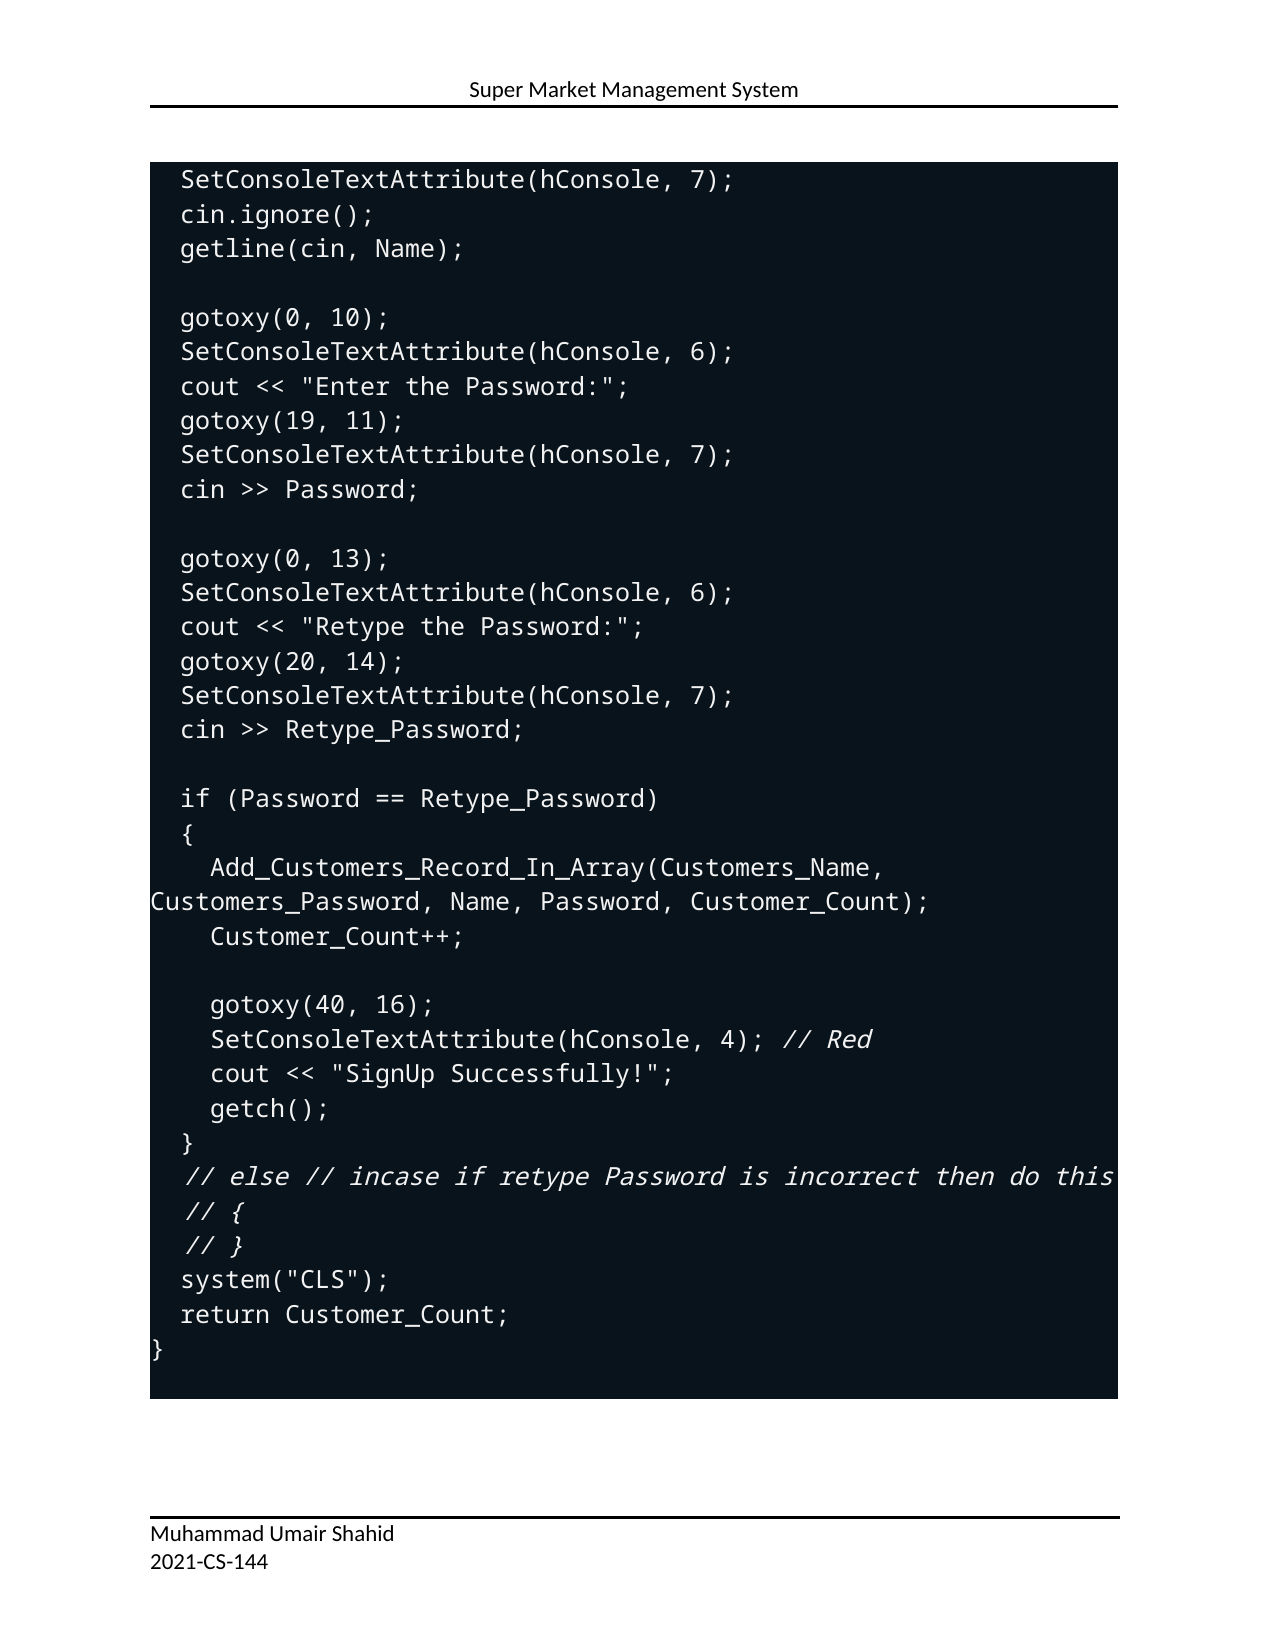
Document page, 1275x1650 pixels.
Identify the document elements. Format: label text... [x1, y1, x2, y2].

text } [150, 1124, 1118, 1159]
text cout << "SignUp Successfully!"; [150, 1056, 1118, 1090]
text SetConsoleTextAttribute(hConsole, 6); [150, 574, 1118, 609]
text // } [150, 1227, 1118, 1262]
text Customer_Count++; [150, 918, 1118, 952]
text { [150, 815, 1118, 849]
text gotoxy(40, 16); [150, 987, 1118, 1021]
text SetConsoleTextAttribute(hConsole, 7); [150, 437, 1118, 471]
text if (Password == Retype_Password) [150, 781, 1118, 815]
text SetConsoleTextAttribute(hConsole, 4); // Red [150, 1021, 1118, 1056]
text gotoxy(0, 10); [150, 299, 1118, 334]
text getline(cin, Name); [150, 231, 1118, 265]
text gotoxy(19, 11); [150, 402, 1118, 437]
text // else // incase if retype Password is incorrect then do this [150, 1159, 1118, 1193]
text cin.ignore(); [150, 196, 1118, 231]
text return Customer_Count; [150, 1296, 1118, 1331]
text getch(); [150, 1090, 1118, 1124]
text Add_Customers_Record_In_Array(Customers_Name, Customers_Password, Name, Password, Customer_Count); [150, 849, 1118, 918]
text system("CLS"); [150, 1262, 1118, 1296]
text cin >> Retype_Password; [150, 712, 1118, 746]
text SetConsoleTextAttribute(hConsole, 7); [150, 162, 1118, 196]
text cin >> Password; [150, 471, 1118, 506]
text } [150, 1331, 1118, 1365]
text cout << "Retype the Password:"; [150, 609, 1118, 643]
text gotoxy(20, 14); [150, 643, 1118, 677]
text gotoxy(0, 13); [150, 540, 1118, 574]
text SetConsoleTextAttribute(hConsole, 7); [150, 677, 1118, 712]
text cout << "Enter the Password:"; [150, 368, 1118, 402]
text SetConsoleTextAttribute(hConsole, 6); [150, 334, 1118, 368]
text // { [150, 1193, 1118, 1227]
